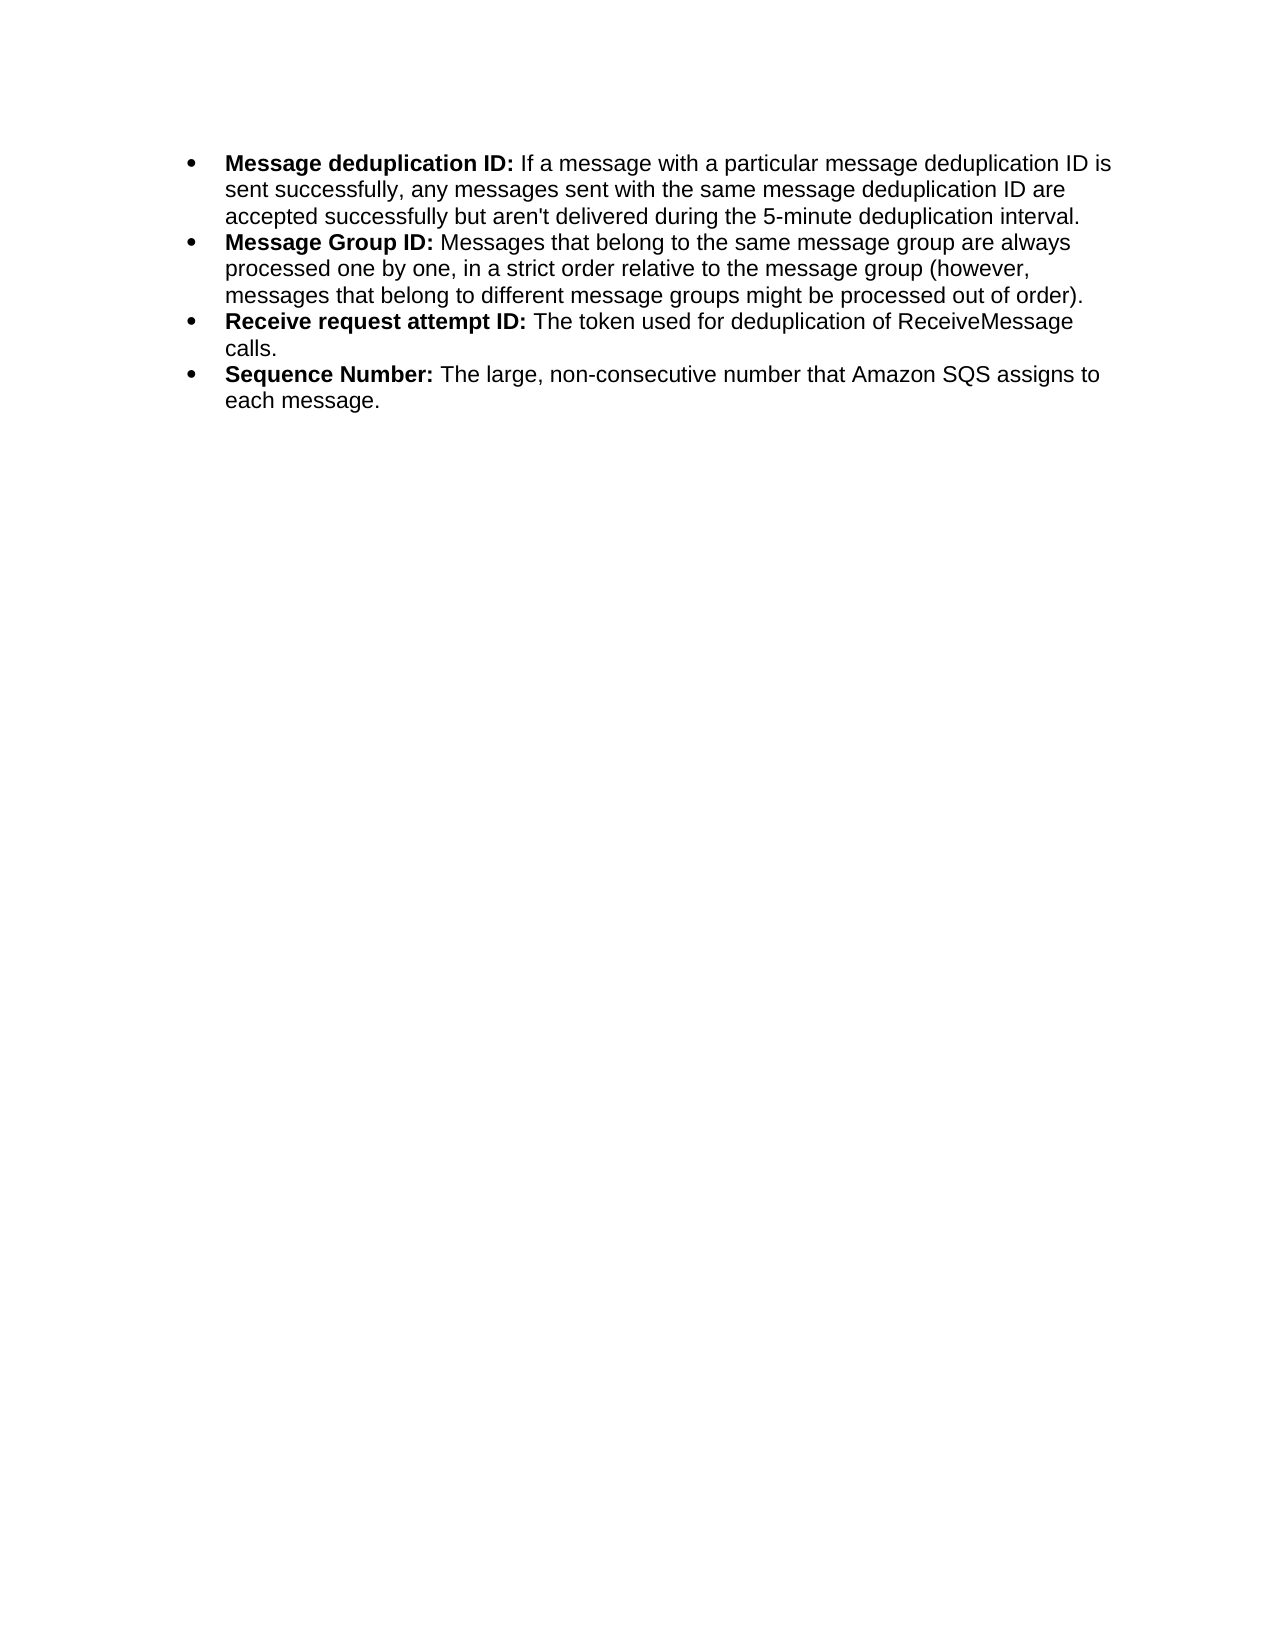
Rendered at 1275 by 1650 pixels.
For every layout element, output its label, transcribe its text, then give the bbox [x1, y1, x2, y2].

list Receive request attempt ID: The token used for deduplication of ReceiveMessage calls. [187, 308, 1125, 361]
list Message Group ID: Messages that belong to the same message group are always processed one by one, in a strict order relative to the message group (however, messages that belong to different message groups might be processed out of order). [187, 229, 1125, 308]
list Message deduplication ID: If a message with a particular message deduplication ID is sent successfully, any messages sent with the same message deduplication ID are accepted successfully but aren't delivered during the 5-minute deduplication interval. [187, 150, 1125, 229]
list Sequence Number: The large, non-consecutive number that Amazon SQS assigns to each message. [187, 361, 1125, 413]
